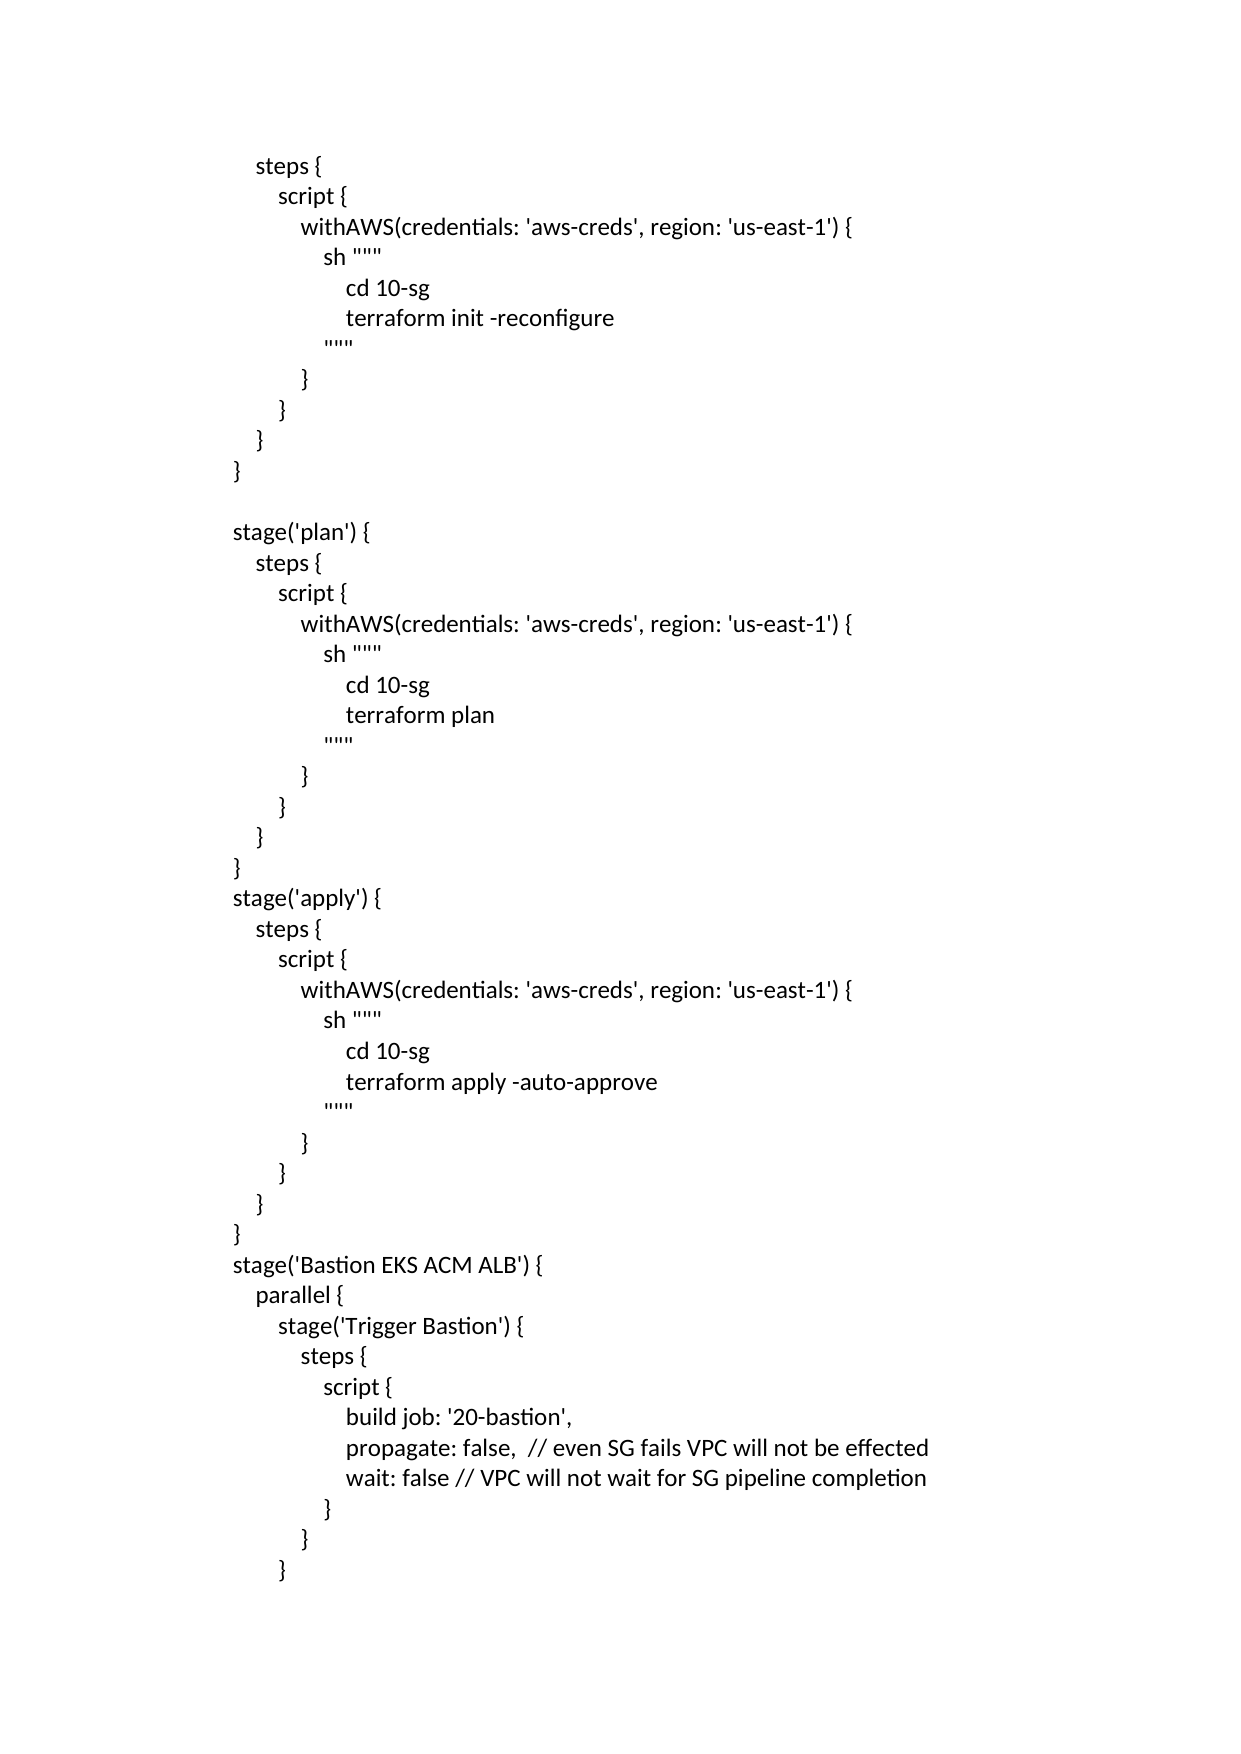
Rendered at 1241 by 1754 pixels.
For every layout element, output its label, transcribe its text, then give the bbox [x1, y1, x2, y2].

list terraform apply -auto-approve [187, 1066, 1053, 1096]
list script { [187, 943, 1053, 974]
list } [187, 425, 1053, 455]
list } [187, 852, 1053, 882]
list withAWS(credentials: 'aws-creds', region: 'us-east-1') { [187, 608, 1053, 638]
list } [187, 455, 1053, 486]
list steps { [187, 150, 1053, 181]
list withAWS(credentials: 'aws-creds', region: 'us-east-1') { [187, 211, 1053, 242]
list """ [187, 333, 1053, 364]
list sh """ [187, 1004, 1053, 1035]
list cd 10-sg [187, 669, 1053, 699]
list } [187, 760, 1053, 791]
list } [187, 821, 1053, 852]
list terraform plan [187, 699, 1053, 730]
list cd 10-sg [187, 1035, 1053, 1066]
list terraform init -reconfigure [187, 303, 1053, 333]
list steps { [187, 1340, 1053, 1371]
list """ [187, 1096, 1053, 1127]
list stage('Trigger Bastion') { [187, 1310, 1053, 1340]
list } [187, 394, 1053, 425]
list build job: '20-bastion', [187, 1401, 1053, 1432]
list } [187, 1157, 1053, 1188]
list } [187, 364, 1053, 394]
list stage('apply') { [187, 882, 1053, 913]
list } [187, 1218, 1053, 1249]
list script { [187, 1371, 1053, 1401]
list stage('plan') { [187, 516, 1053, 547]
list } [187, 1188, 1053, 1218]
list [187, 1432, 1053, 1462]
list } [187, 1554, 1053, 1584]
list """ [187, 730, 1053, 760]
list steps { [187, 547, 1053, 577]
list parallel { [187, 1279, 1053, 1310]
list withAWS(credentials: 'aws-creds', region: 'us-east-1') { [187, 974, 1053, 1004]
list steps { [187, 913, 1053, 943]
list script { [187, 181, 1053, 211]
list sh """ [187, 638, 1053, 669]
list sh """ [187, 242, 1053, 272]
list script { [187, 577, 1053, 608]
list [187, 1462, 1053, 1493]
list } [187, 1523, 1053, 1554]
list stage('Bastion EKS ACM ALB') { [187, 1249, 1053, 1279]
list } [187, 1493, 1053, 1523]
list } [187, 1127, 1053, 1157]
list } [187, 791, 1053, 821]
list cd 10-sg [187, 272, 1053, 303]
